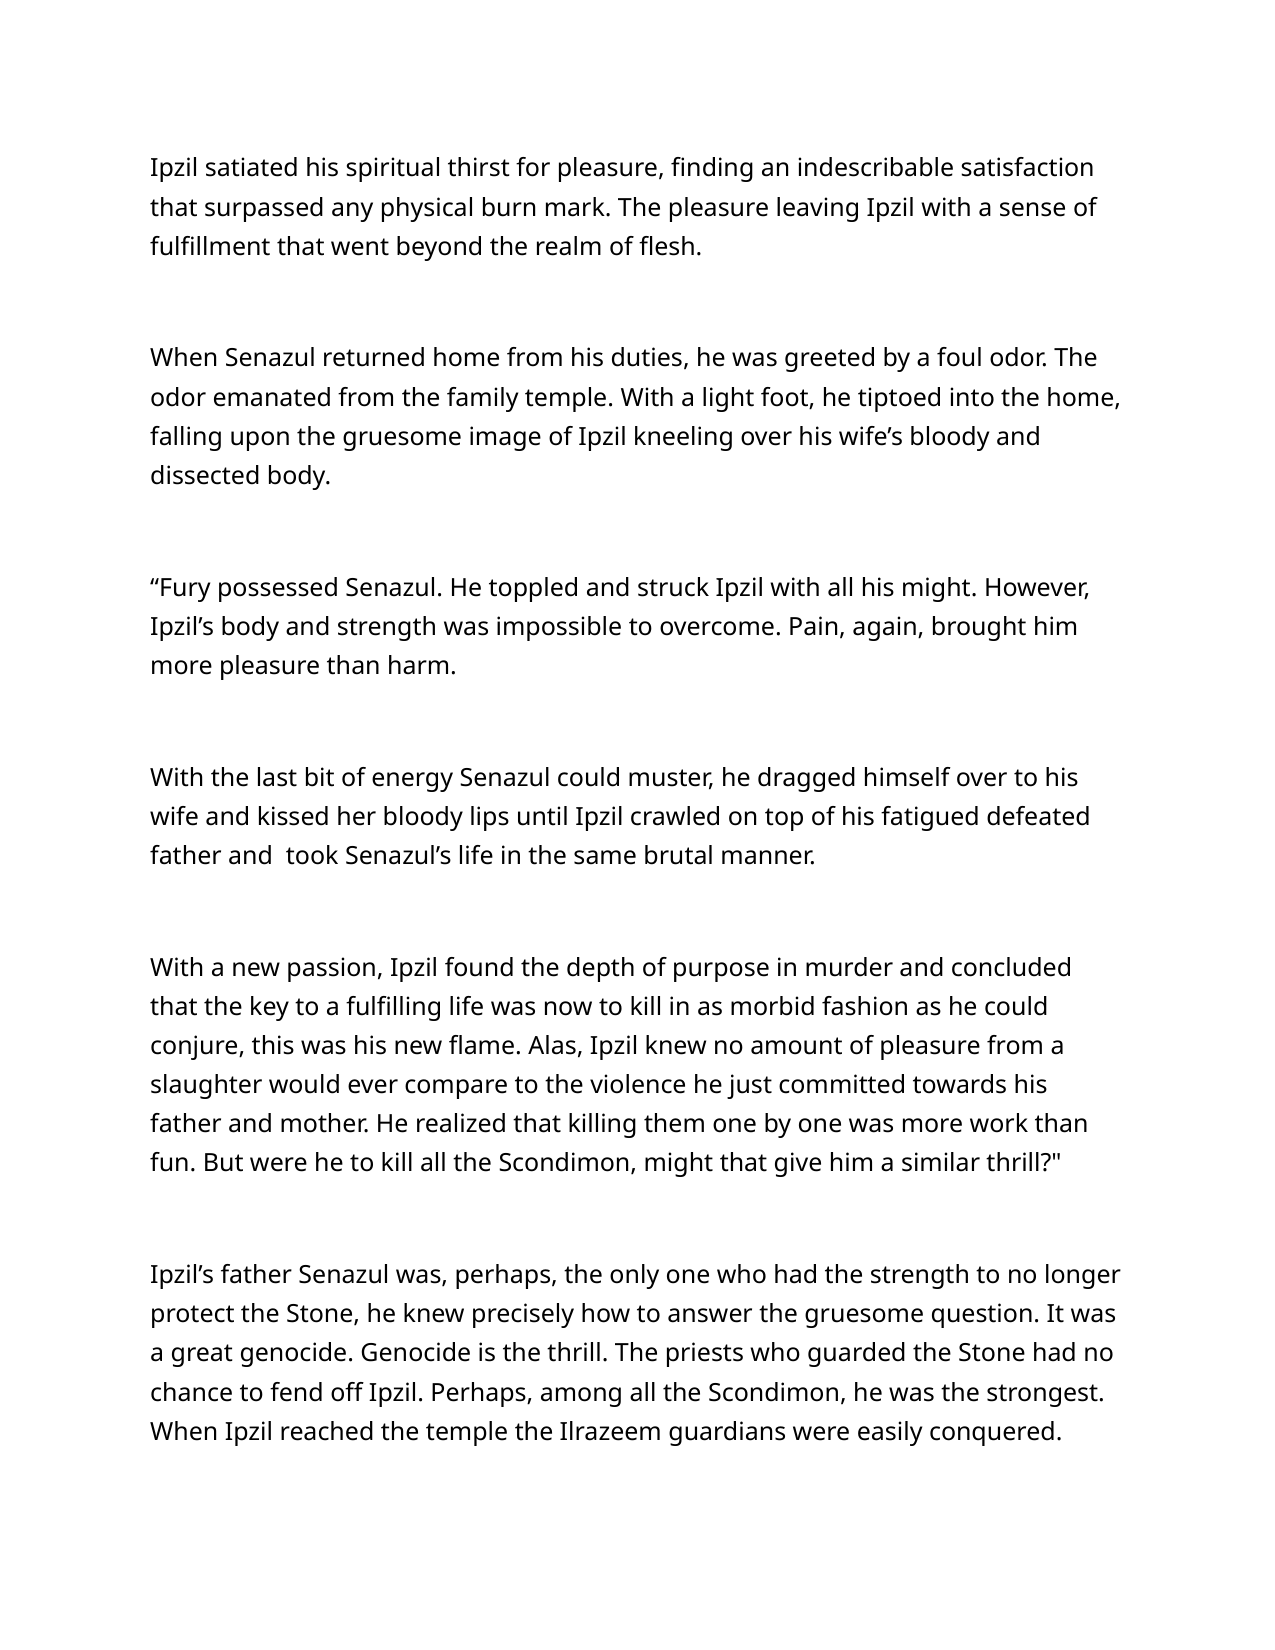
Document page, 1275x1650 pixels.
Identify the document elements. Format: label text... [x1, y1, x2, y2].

text “Fury possessed Senazul. He toppled and struck Ipzil with all his might. However, Ipzil’s body and strength was impossible to overcome. Pain, again, brought him more pleasure than harm. [150, 569, 1125, 682]
text With the last bit of energy Senazul could muster, he dragged himself over to his wife and kissed her bloody lips until Ipzil crawled on top of his fatigued defeated father and took Senazul’s life in the same brutal manner. [150, 759, 1125, 872]
text When Senazul returned home from his duties, he was greeted by a foul odor. The odor emanated from the family temple. With a light foot, he tiptoed into the home, falling upon the gruesome image of Ipzil kneeling over his wife’s bloody and dissected body. [150, 340, 1125, 492]
text With a new passion, Ipzil found the depth of purpose in murder and concluded that the key to a fulfilling life was now to kill in as morbid fashion as he could conjure, this was his new flame. Alas, Ipzil knew no amount of pleasure from a slaughter would ever compare to the violence he just committed towards his father and mother. He realized that killing them one by one was more work than fun. But were he to kill all the Scondimon, might that give him a similar thrill?" [150, 949, 1125, 1179]
text Ipzil’s father Senazul was, perhaps, the only one who had the strength to no longer protect the Stone, he knew precisely how to answer the gruesome question. It was a great genocide. Genocide is the thrill. The priests who guarded the Stone had no chance to fend off Ipzil. Perhaps, among all the Scondimon, he was the strongest. When Ipzil reached the temple the Ilrazeem guardians were easily conquered. [150, 1257, 1125, 1447]
text Ipzil satiated his spiritual thirst for pleasure, finding an indescribable satisfaction that surpassed any physical burn mark. The pleasure leaving Ipzil with a sense of fulfillment that went beyond the realm of flesh. [150, 150, 1125, 262]
